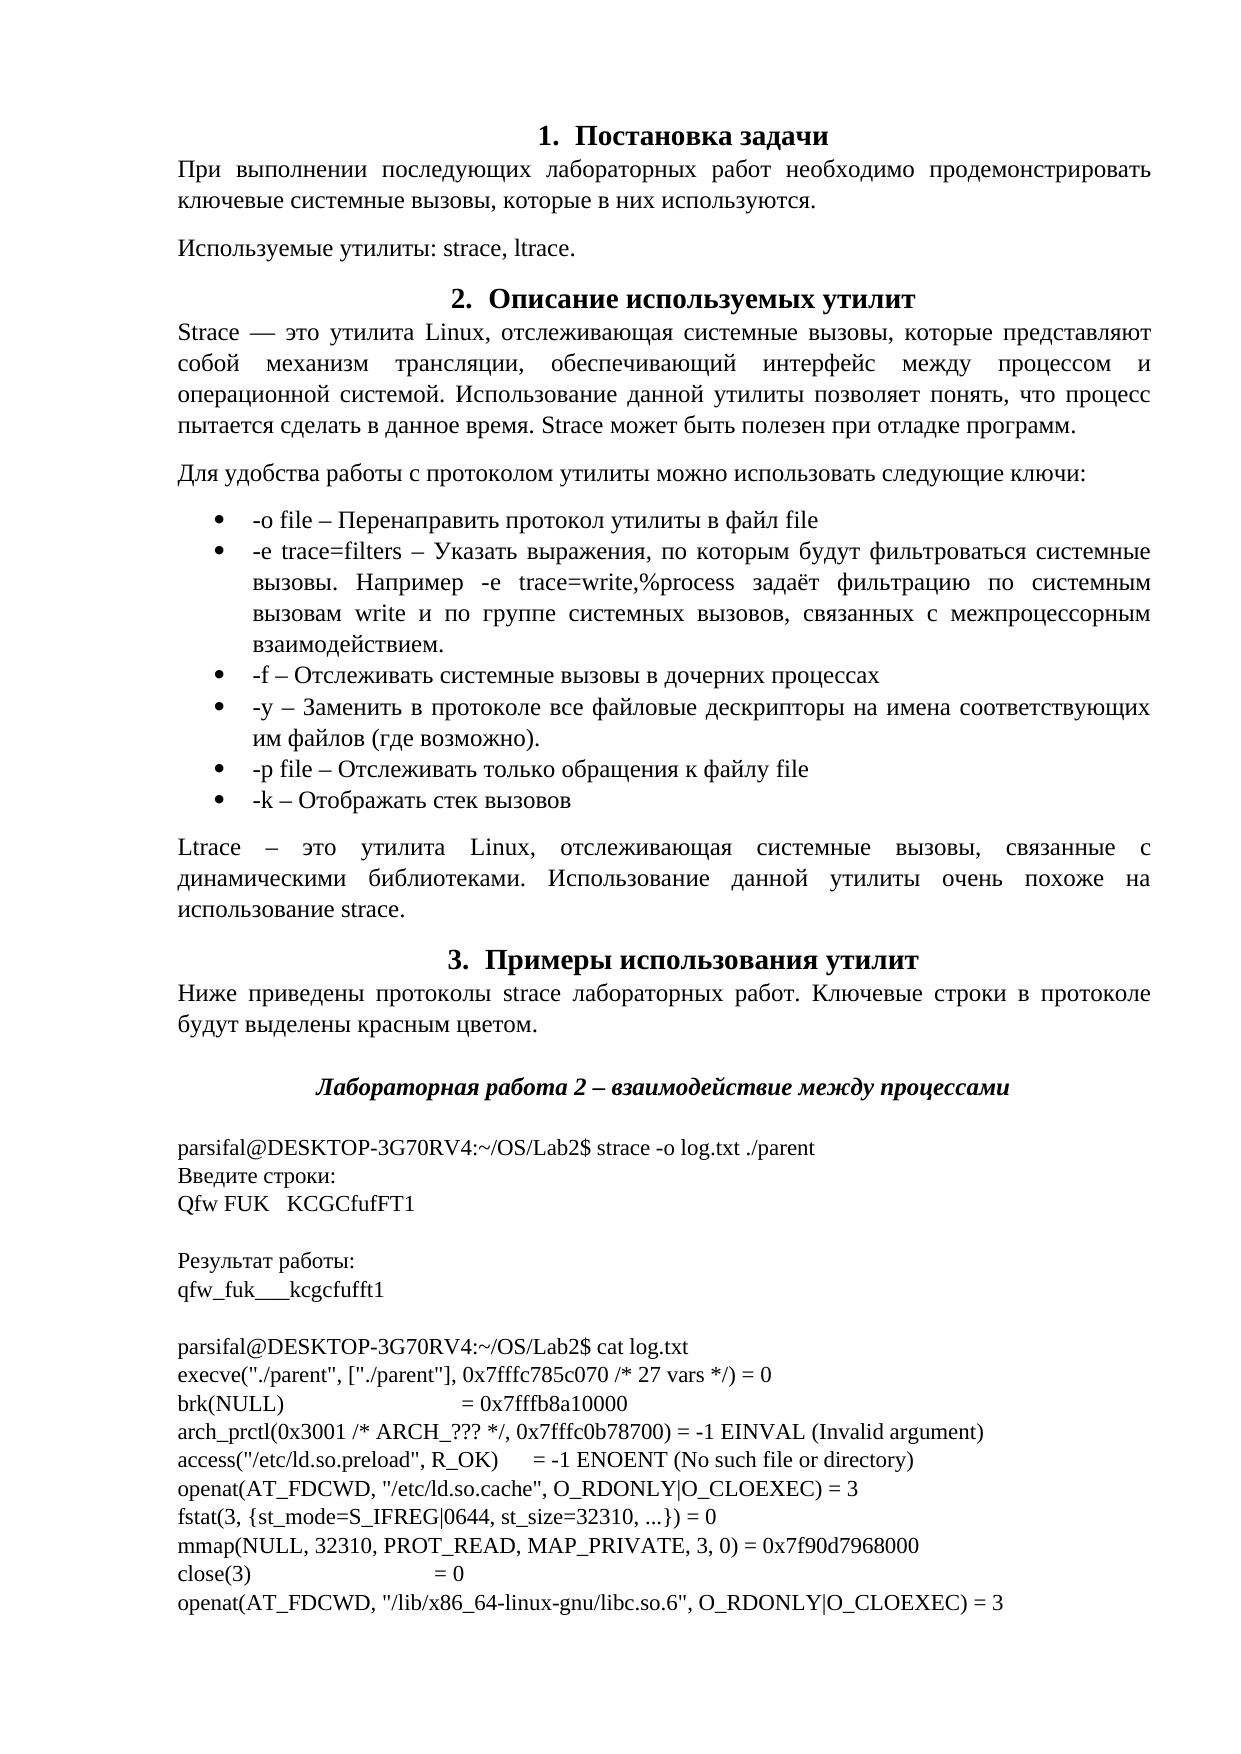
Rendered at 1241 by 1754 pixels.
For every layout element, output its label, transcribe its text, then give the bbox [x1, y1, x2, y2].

list -k – Отображать стек вызовов [215, 785, 1152, 813]
text Введите строки: [177, 1162, 1152, 1188]
list Постановка задачи [215, 118, 1152, 152]
text mmap(NULL, 32310, PROT_READ, MAP_PRIVATE, 3, 0) = 0x7f90d7968000 [177, 1532, 1152, 1558]
text Для удобства работы с протоколом утилиты можно использовать следующие ключи: [177, 458, 1152, 486]
text Лабораторная работа 2 – взаимодействие между процессами [177, 1072, 1152, 1100]
list Описание используемых утилит [215, 281, 1152, 314]
list -o file – Перенаправить протокол утилиты в файл file [215, 505, 1152, 534]
list Примеры использования утилит [215, 942, 1152, 976]
text qfw_fuk___kcgcfufft1 [177, 1276, 1152, 1302]
text arch_prctl(0x3001 /* ARCH_??? */, 0x7fffc0b78700) = -1 EINVAL (Invalid argument) [177, 1418, 1152, 1444]
text При выполнении последующих лабораторных работ необходимо продемонстрировать ключевые системные вызовы, которые в них используются. [177, 154, 1152, 214]
text close(3) = 0 [177, 1560, 1152, 1587]
list -p file – Отслеживать только обращения к файлу file [215, 754, 1152, 782]
text brk(NULL) = 0x7fffb8a10000 [177, 1389, 1152, 1416]
text Qfw FUK KCGCfufFT1 [177, 1191, 1152, 1217]
text fstat(3, {st_mode=S_IFREG|0644, st_size=32310, ...}) = 0 [177, 1503, 1152, 1530]
text Ниже приведены протоколы strace лабораторных работ. Ключевые строки в протоколе будут выделены красным цветом. [177, 978, 1152, 1038]
text execve("./parent", ["./parent"], 0x7fffc785c070 /* 27 vars */) = 0 [177, 1361, 1152, 1387]
text parsifal@DESKTOP-3G70RV4:~/OS/Lab2$ strace -o log.txt ./parent [177, 1134, 1152, 1160]
text Результат работы: [177, 1247, 1152, 1274]
text access("/etc/ld.so.preload", R_OK) = -1 ENOENT (No such file or directory) [177, 1446, 1152, 1473]
text openat(AT_FDCWD, "/lib/x86_64-linux-gnu/libc.so.6", O_RDONLY|O_CLOEXEC) = 3 [177, 1589, 1152, 1615]
list -f – Отслеживать системные вызовы в дочерних процессах [215, 661, 1152, 689]
text Используемые утилиты: strace, ltrace. [177, 233, 1152, 262]
text openat(AT_FDCWD, "/etc/ld.so.cache", O_RDONLY|O_CLOEXEC) = 3 [177, 1475, 1152, 1501]
list -e trace=filters – Указать выражения, по которым будут фильтроваться системные вызовы. Например -e trace=write,%process задаёт фильтрацию по системным вызовам write и по группе системных вызовов, связанных с межпроцессорным взаимодействием. [215, 536, 1152, 658]
list -y – Заменить в протоколе все файловые дескрипторы на имена соответствующих им файлов (где возможно). [215, 692, 1152, 751]
text Ltrace – это утилита Linux, отслеживающая системные вызовы, связанные с динамическими библиотеками. Использование данной утилиты очень похоже на использование strace. [177, 832, 1152, 923]
text parsifal@DESKTOP-3G70RV4:~/OS/Lab2$ cat log.txt [177, 1333, 1152, 1359]
text Strace — это утилита Linux, отслеживающая системные вызовы, которые представляют собой механизм трансляции, обеспечивающий интерфейс между процессом и операционной системой. Использование данной утилиты позволяет понять, что процесс пытается сделать в данное время. Strace может быть полезен при отладке программ. [177, 317, 1152, 439]
